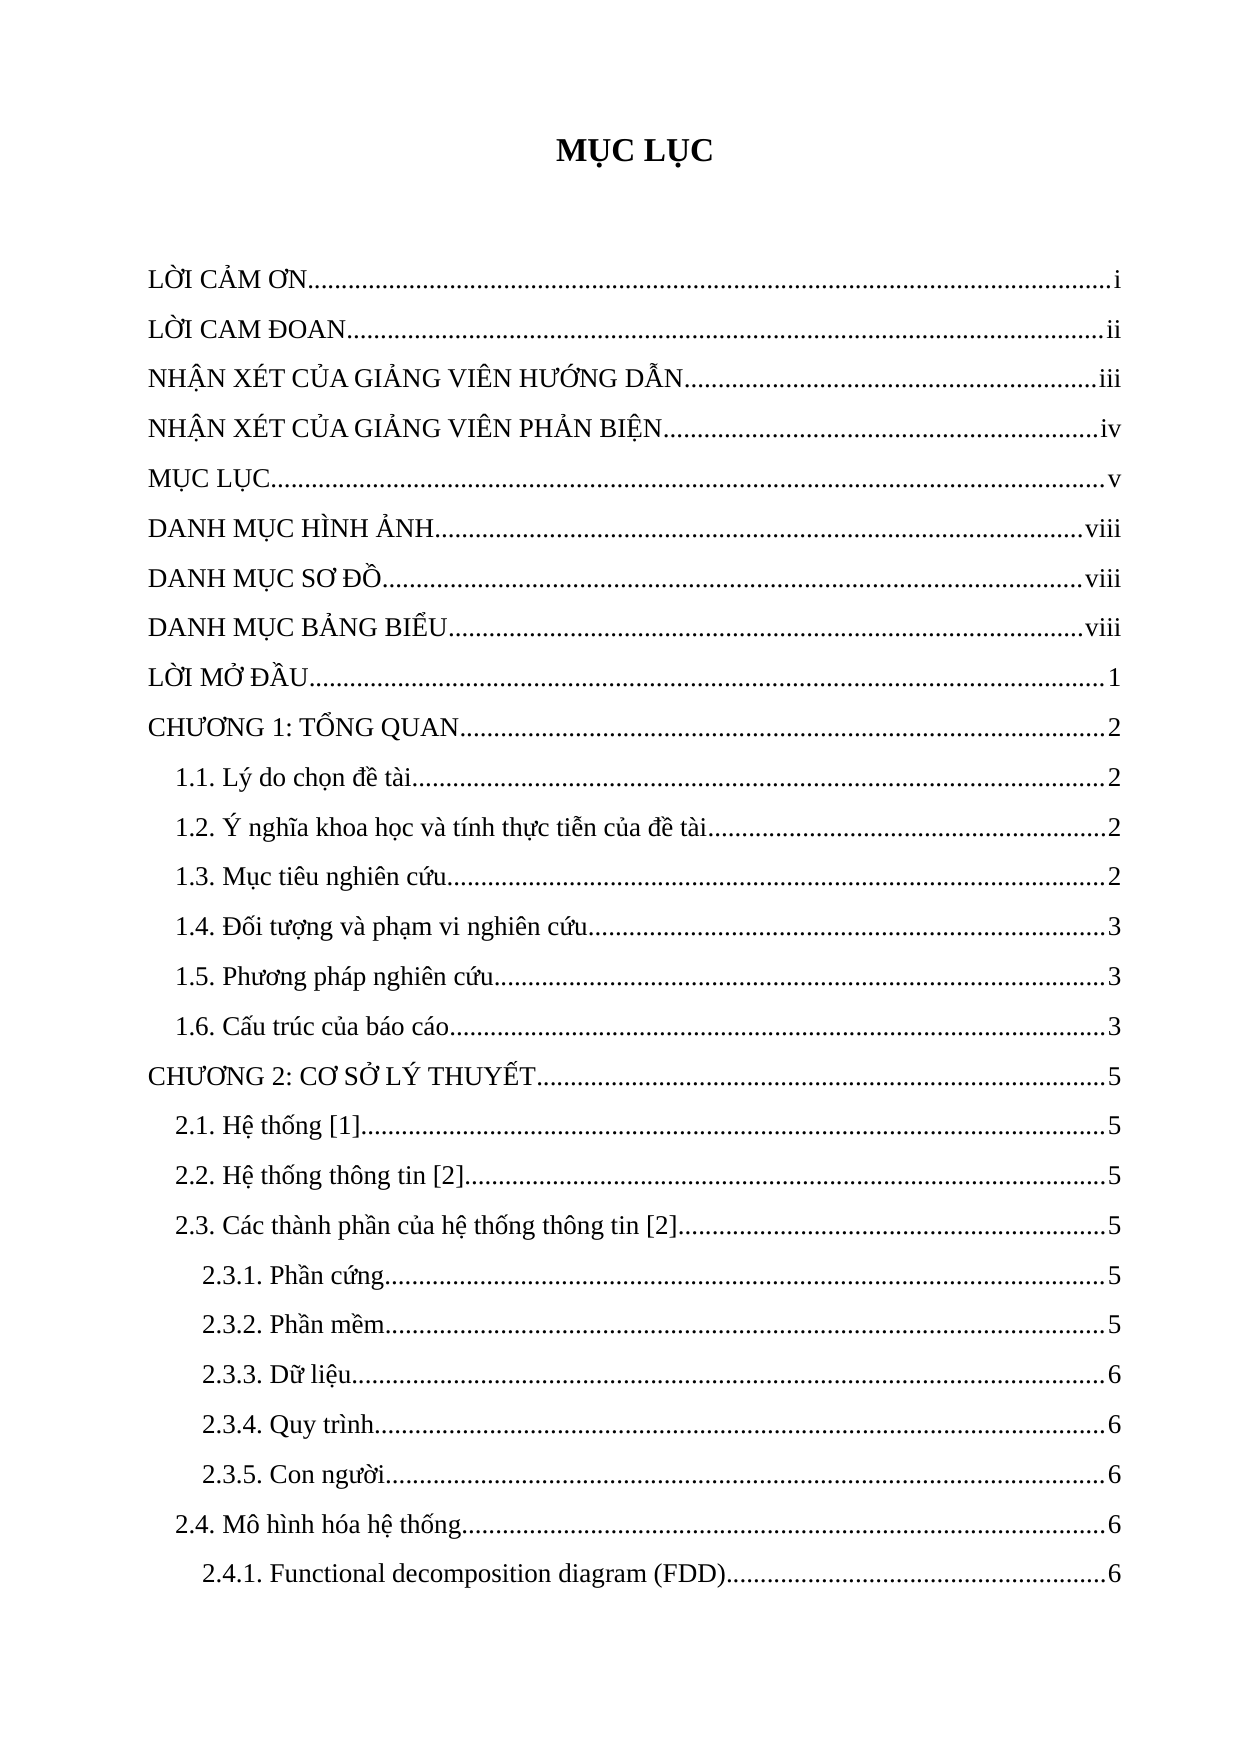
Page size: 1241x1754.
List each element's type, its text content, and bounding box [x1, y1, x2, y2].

text MỤC LỤC [148, 131, 1122, 169]
